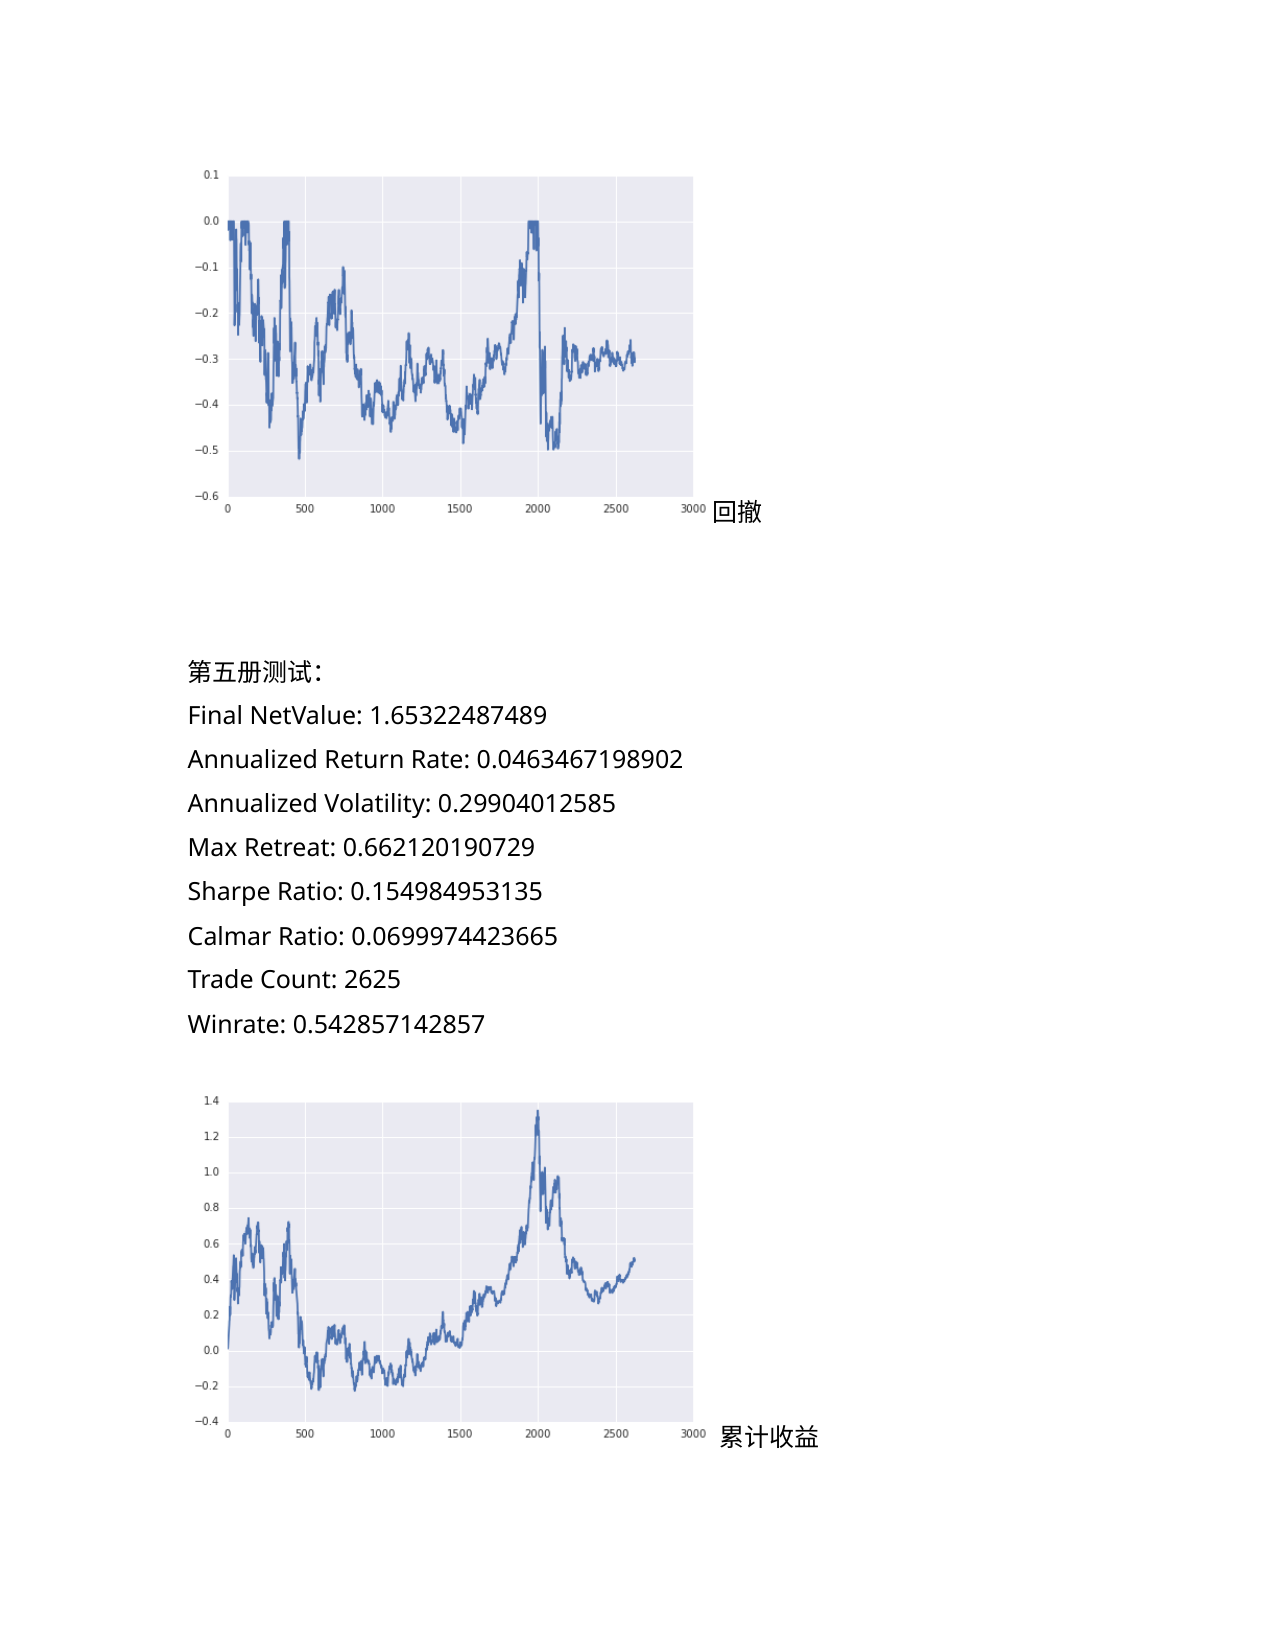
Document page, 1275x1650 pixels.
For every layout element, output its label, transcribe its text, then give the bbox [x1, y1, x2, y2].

text Max Retreat: 0.662120190729 [187, 825, 1087, 869]
text Calmar Ratio: 0.0699974423665 [187, 913, 1087, 957]
text Annualized Return Rate: 0.0463467198902 [187, 737, 1087, 781]
text Annualized Volatility: 0.29904012585 [187, 781, 1087, 825]
text Sharpe Ratio: 0.154984953135 [187, 869, 1087, 913]
text 第五册测试： [187, 649, 1087, 693]
picture [187, 164, 713, 522]
picture [187, 1089, 713, 1447]
text Winrate: 0.542857142857 [187, 1001, 1087, 1045]
text Trade Count: 2625 [187, 957, 1087, 1001]
text Final NetValue: 1.65322487489 [187, 693, 1087, 737]
